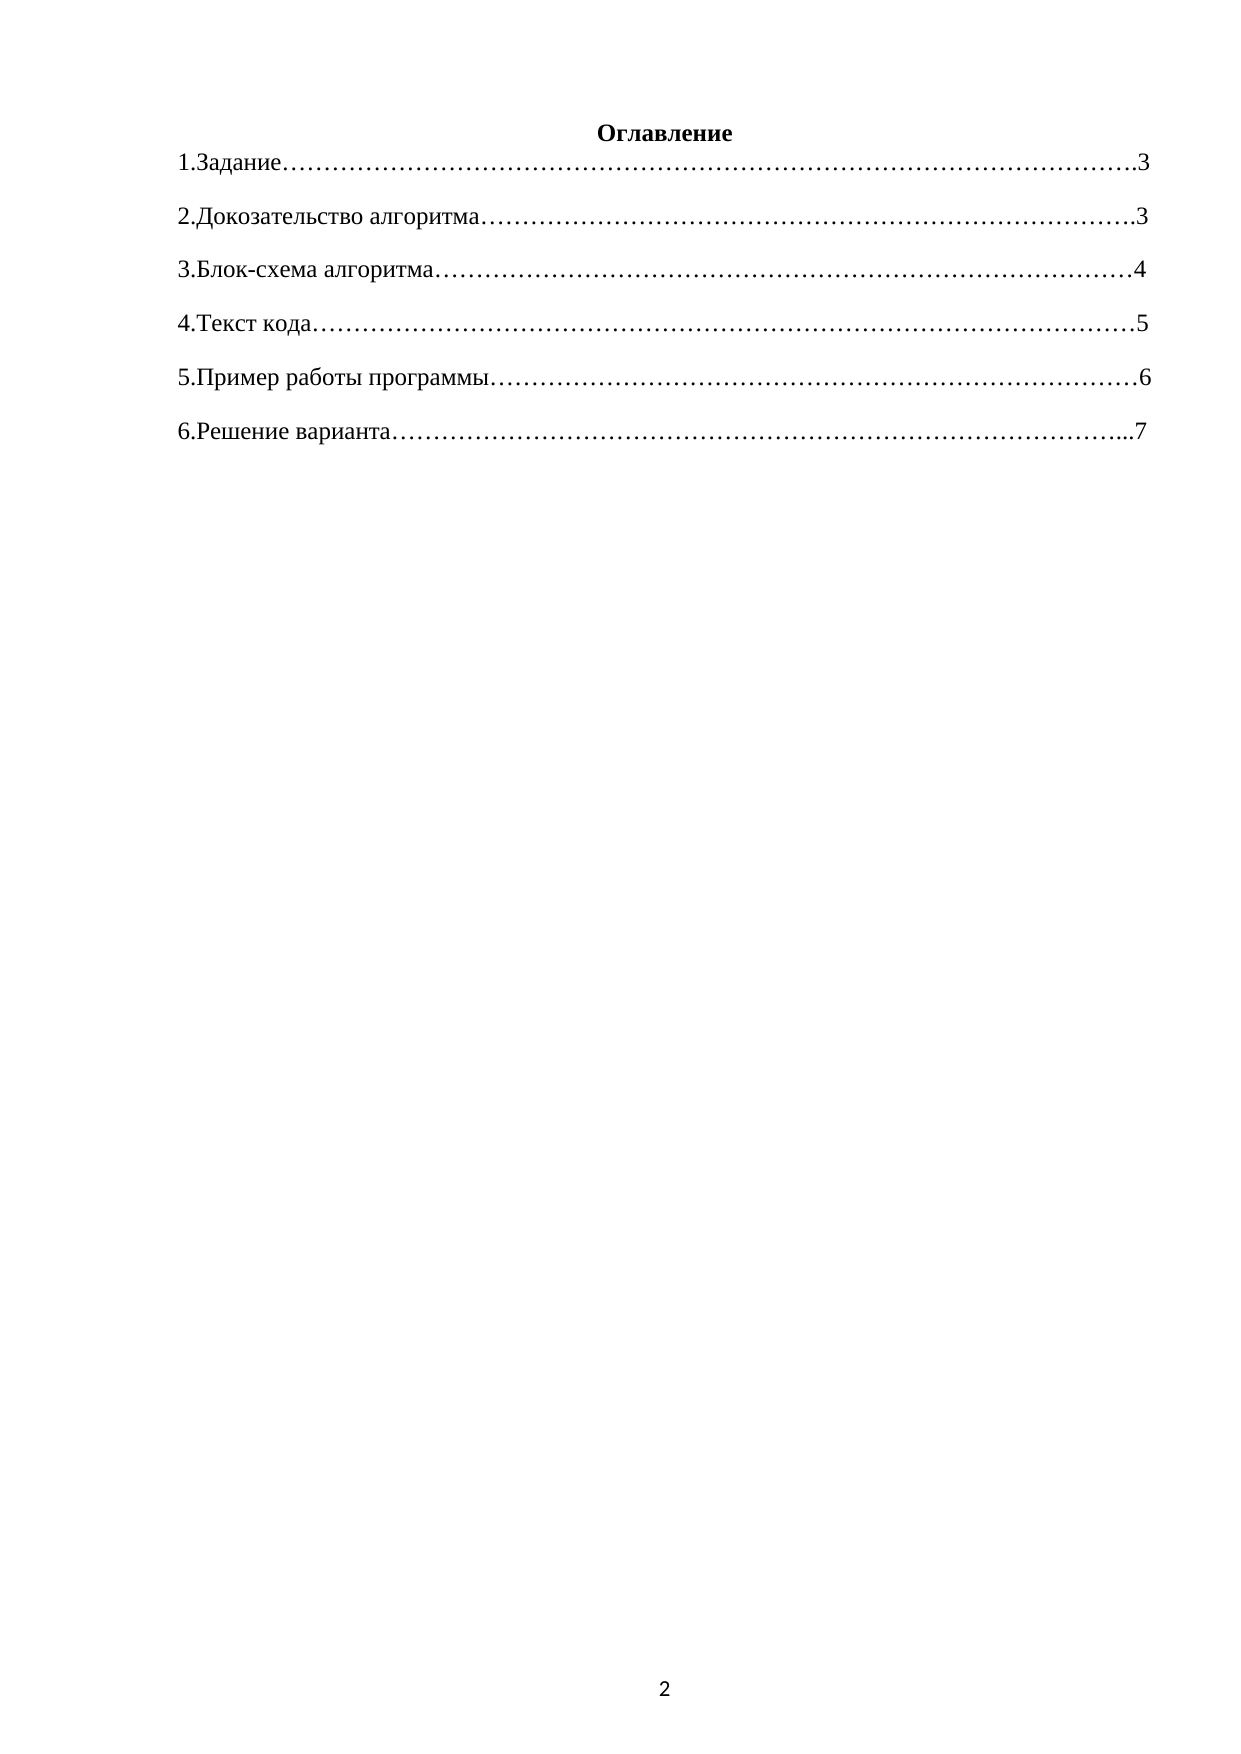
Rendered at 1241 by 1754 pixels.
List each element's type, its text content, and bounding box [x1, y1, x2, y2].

text 1.Задание………………………………………………………………………………………….3 [177, 147, 1152, 176]
text 6.Решение варианта……………………………………………………………………………...7 [177, 416, 1152, 445]
text 3.Блок-схема алгоритма…………………………………………………………………………4 [177, 254, 1152, 283]
subtitle Оглавление [177, 118, 1152, 147]
text 2.Докозательство алгоритма…………………………………………………………………….3 [177, 201, 1152, 229]
text 4.Текст кода………………………………………………………………………………………5 [177, 308, 1152, 337]
text 5.Пример работы программы……………………………………………………………………6 [177, 362, 1152, 391]
